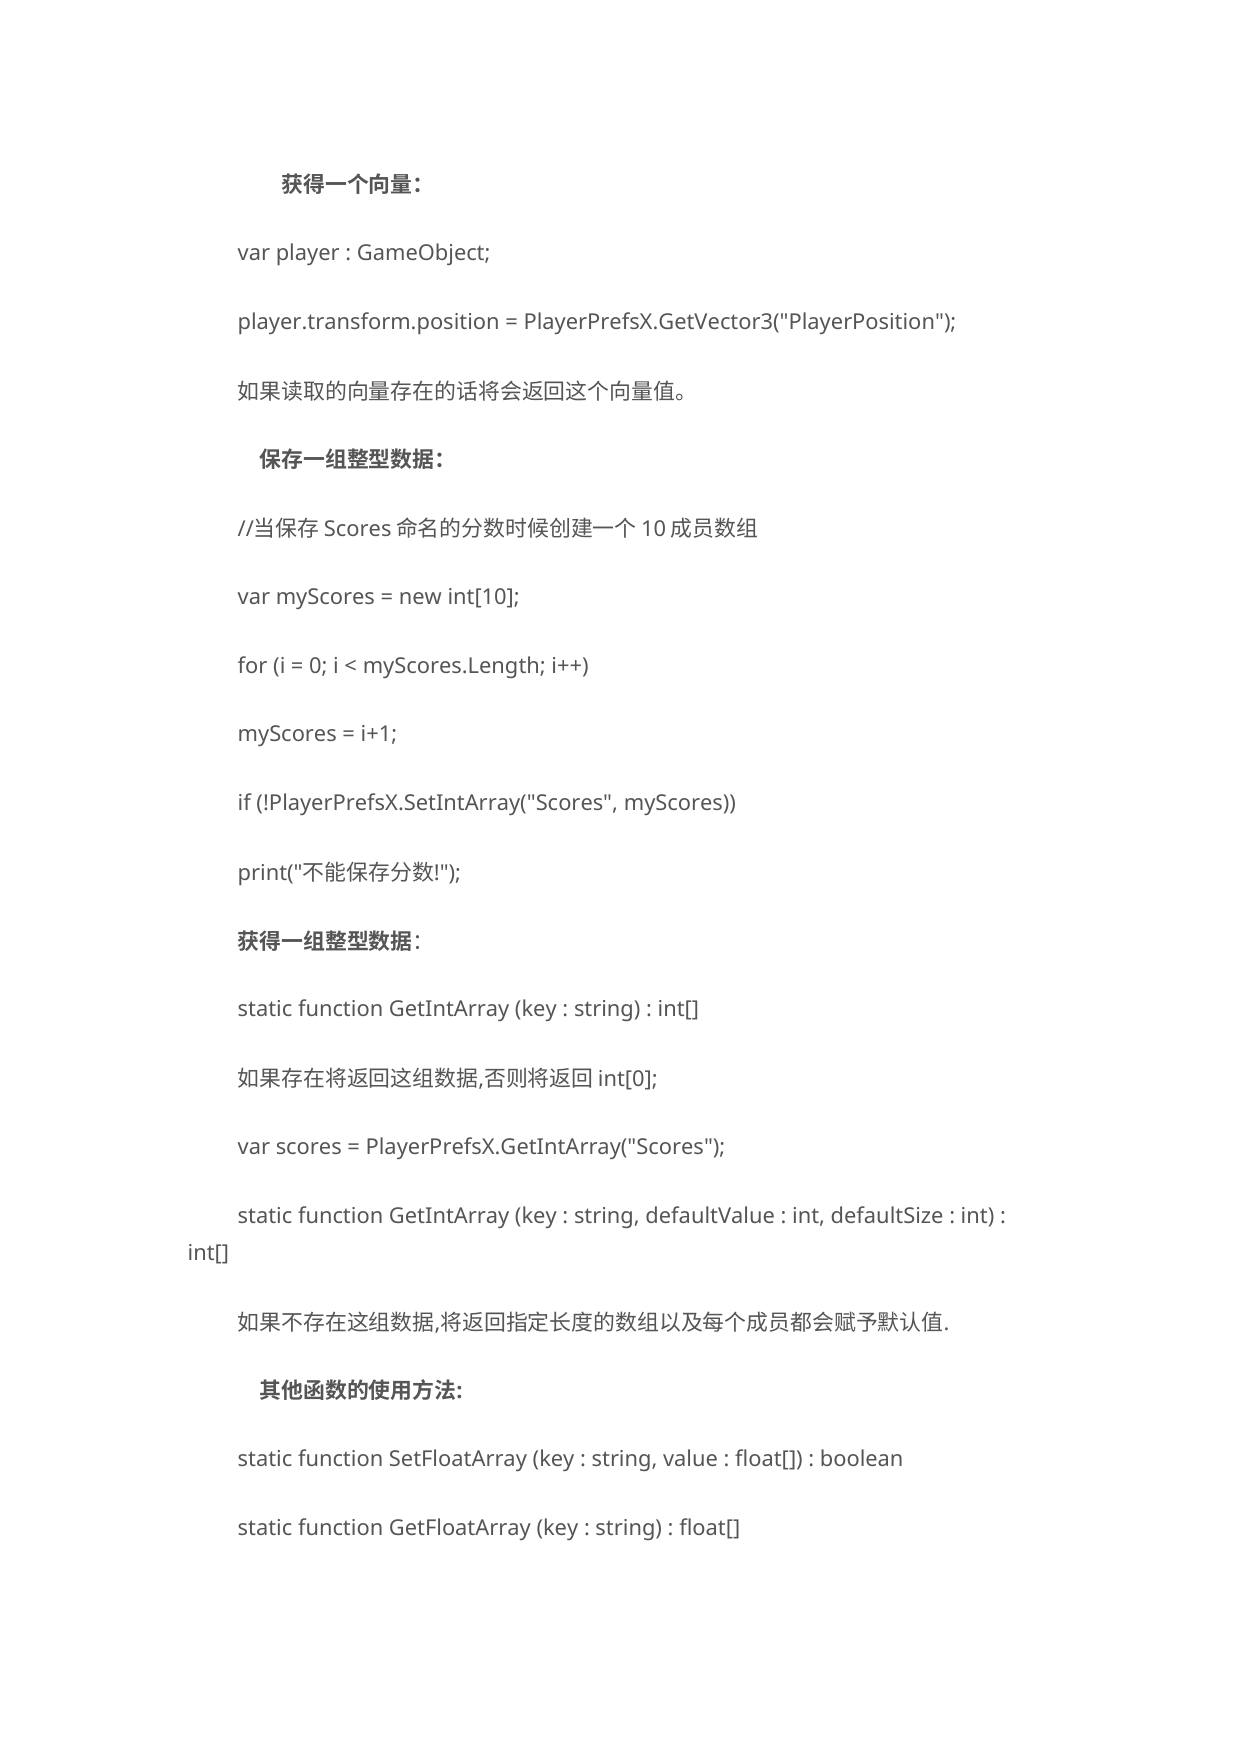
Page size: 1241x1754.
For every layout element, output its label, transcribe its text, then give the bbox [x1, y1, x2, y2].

text 如果不存在这组数据,将返回指定长度的数组以及每个成员都会赋予默认值. [187, 1302, 1053, 1339]
text 如果读取的向量存在的话将会返回这个向量值。 [187, 371, 1053, 408]
text if (!PlayerPrefsX.SetIntArray("Scores", myScores)) [187, 783, 1053, 821]
text static function GetIntArray (key : string) : int[] [187, 989, 1053, 1027]
text static function SetFloatArray (key : string, value : float[]) : boolean [187, 1439, 1053, 1477]
text player.transform.position = PlayerPrefsX.GetVector3("PlayerPosition"); [187, 302, 1053, 339]
text myScores = i+1; [187, 714, 1053, 752]
text var player : GameObject; [187, 233, 1053, 271]
text 获得一个向量： [187, 164, 1053, 202]
text for (i = 0; i < myScores.Length; i++) [187, 646, 1053, 683]
text static function GetIntArray (key : string, defaultValue : int, defaultSize : int) : int[] [187, 1196, 1053, 1271]
text 如果存在将返回这组数据,否则将返回int[0]; [187, 1058, 1053, 1096]
text print("不能保存分数!"); [187, 852, 1053, 889]
text var myScores = new int[10]; [187, 577, 1053, 614]
text //当保存Scores命名的分数时候创建一个10成员数组 [187, 508, 1053, 546]
text 保存一组整型数据： [187, 439, 1053, 477]
text 其他函数的使用方法: [187, 1371, 1053, 1408]
text var scores = PlayerPrefsX.GetIntArray("Scores"); [187, 1127, 1053, 1164]
text 获得一组整型数据： [187, 921, 1053, 958]
text static function GetFloatArray (key : string) : float[] [187, 1508, 1053, 1546]
